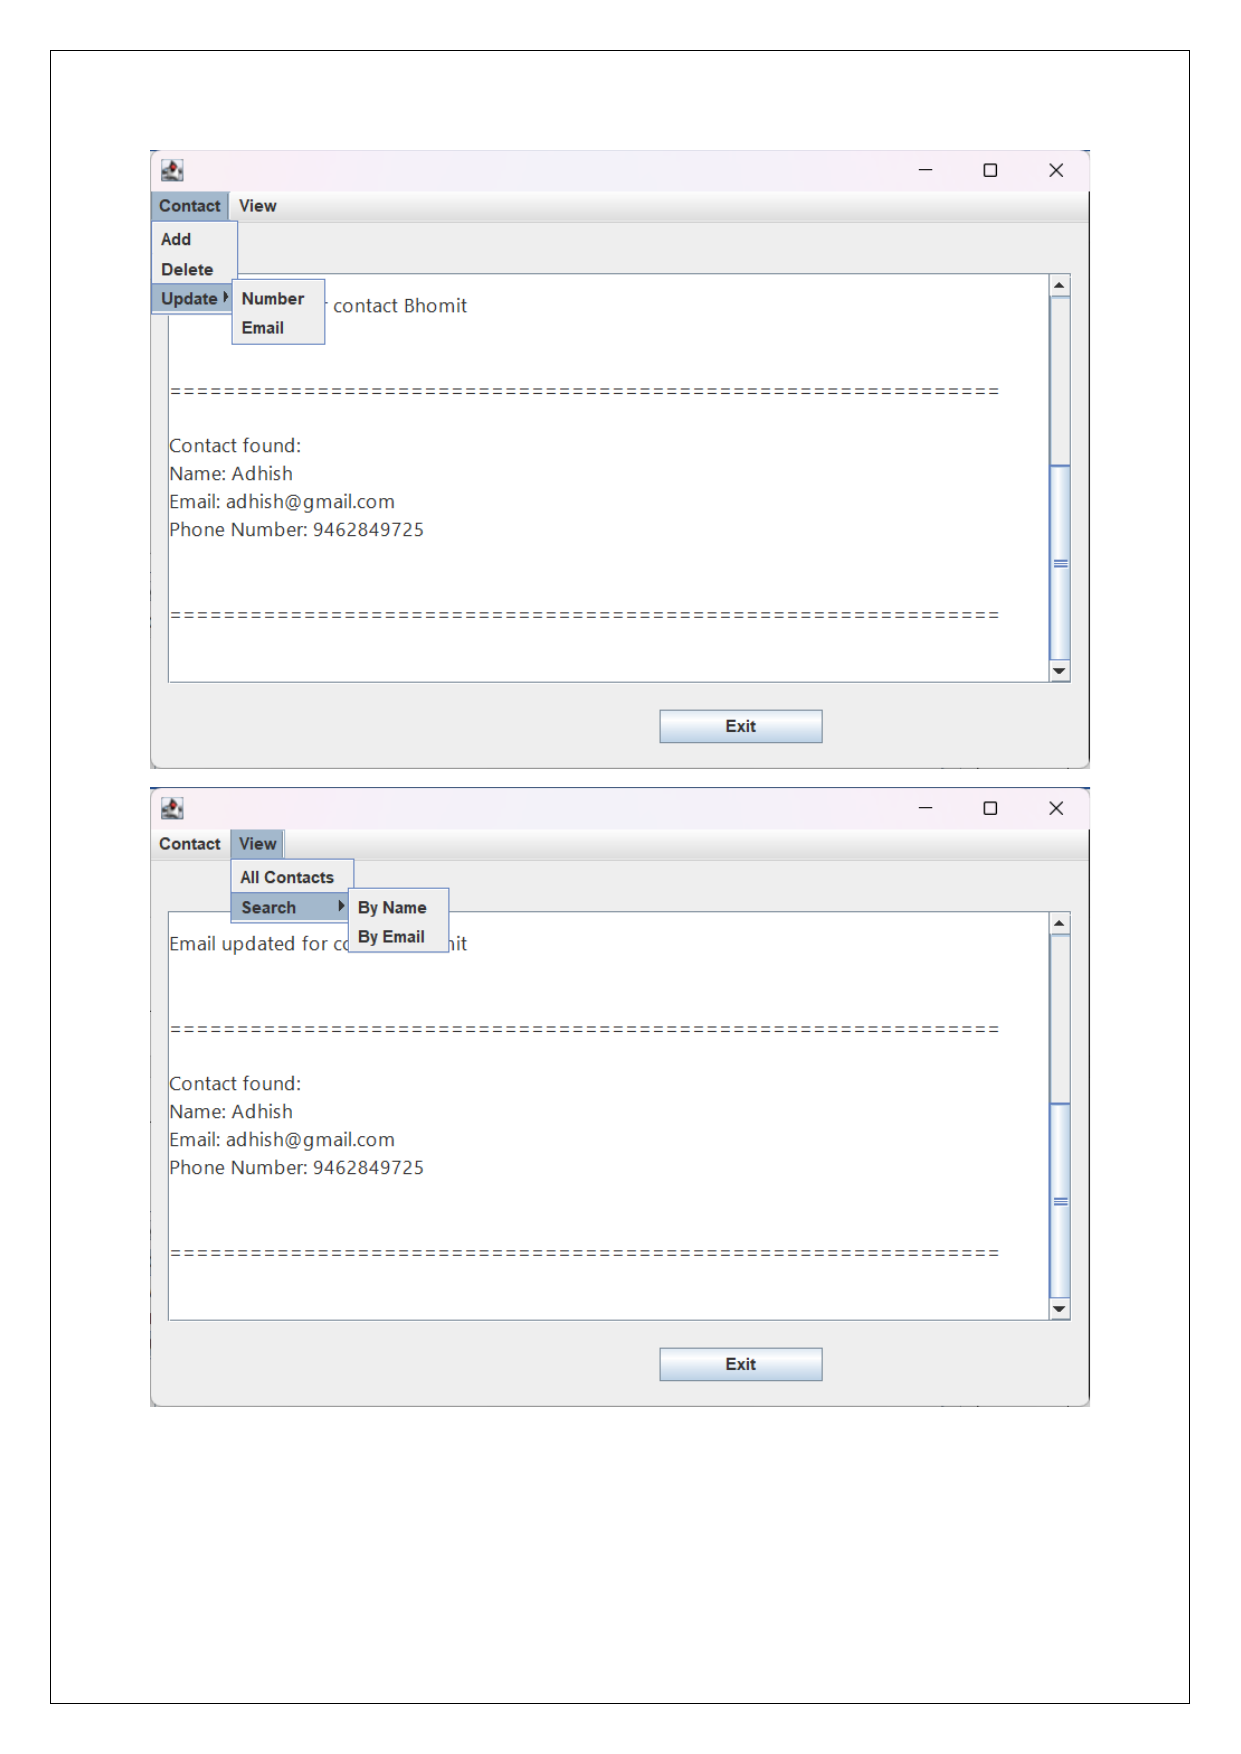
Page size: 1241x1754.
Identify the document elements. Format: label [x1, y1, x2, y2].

picture [150, 787, 1091, 1407]
picture [150, 150, 1091, 769]
